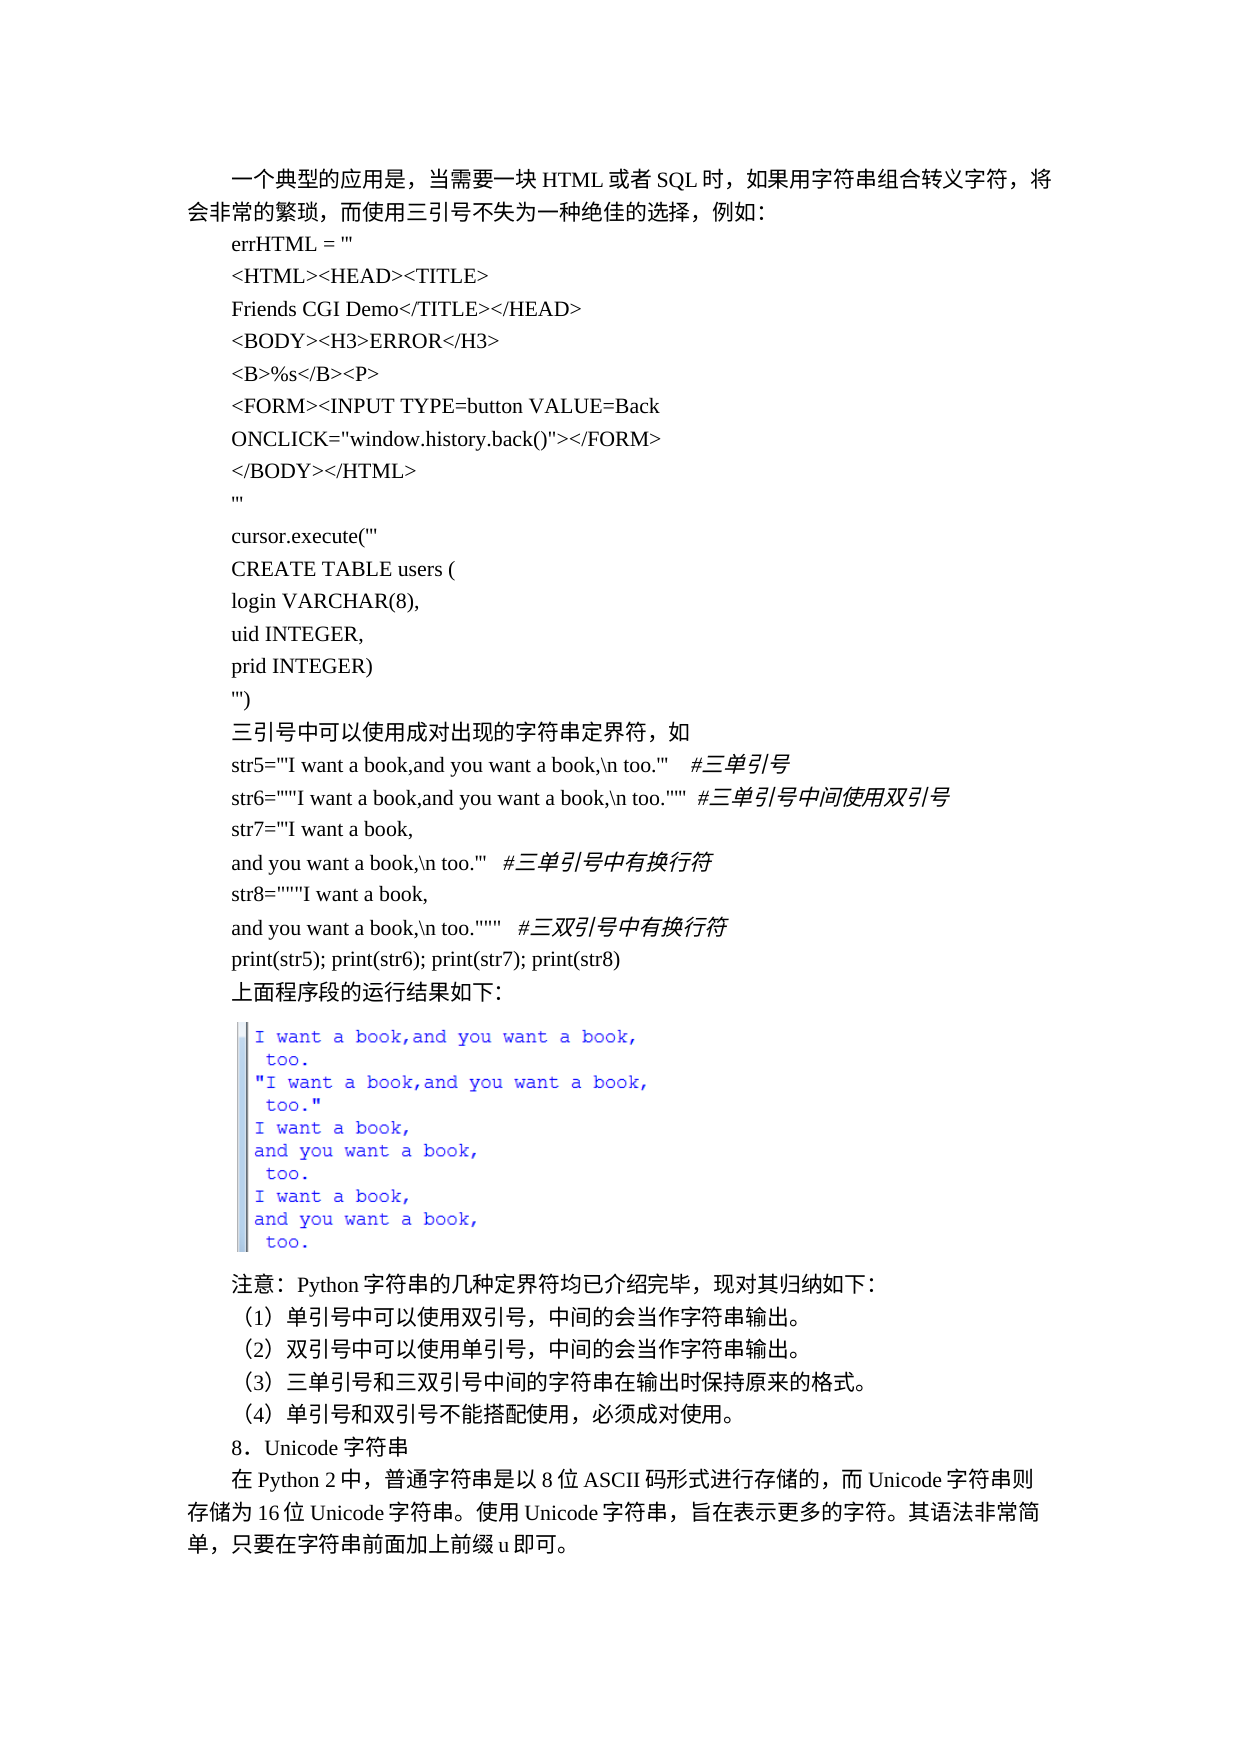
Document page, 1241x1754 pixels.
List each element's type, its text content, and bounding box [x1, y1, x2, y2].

text <FORM><INPUT TYPE=button VALUE=Back [187, 389, 1053, 422]
text prid INTEGER) [187, 649, 1053, 682]
text 在Python 2中，普通字符串是以8位ASCII码形式进行存储的，而Unicode字符串则存储为16位Unicode字符串。使用Unicode字符串，旨在表示更多的字符。其语法非常简单，只要在字符串前面加上前缀u即可。 [187, 1462, 1053, 1559]
text CREATE TABLE users ( [187, 552, 1053, 584]
text str5='''I want a book,and you want a book,\n too.''' #三单引号 [187, 747, 1053, 779]
text ''' [187, 487, 1053, 519]
text 一个典型的应用是，当需要一块HTML或者SQL时，如果用字符串组合转义字符，将会非常的繁琐，而使用三引号不失为一种绝佳的选择，例如： [187, 162, 1053, 227]
text errHTML = ''' [187, 227, 1053, 259]
text （3）三单引号和三双引号中间的字符串在输出时保持原来的格式。 [187, 1364, 1053, 1397]
text <BODY><H3>ERROR</H3> [187, 324, 1053, 357]
text Friends CGI Demo</TITLE></HEAD> [187, 292, 1053, 324]
text <HTML><HEAD><TITLE> [187, 259, 1053, 292]
text str7='''I want a book, [187, 812, 1053, 844]
text login VARCHAR(8), [187, 584, 1053, 617]
text ''') [187, 682, 1053, 714]
text 上面程序段的运行结果如下： [187, 974, 1053, 1007]
text and you want a book,\n too.""" #三双引号中有换行符 [187, 909, 1053, 942]
text str8="""I want a book, [187, 877, 1053, 909]
text <B>%s</B><P> [187, 357, 1053, 389]
text 8．Unicode 字符串 [187, 1429, 1053, 1462]
text cursor.execute(''' [187, 519, 1053, 552]
text 注意：Python字符串的几种定界符均已介绍完毕，现对其归纳如下： [187, 1267, 1053, 1299]
text （4）单引号和双引号不能搭配使用，必须成对使用。 [187, 1397, 1053, 1429]
text uid INTEGER, [187, 617, 1053, 649]
text （2）双引号中可以使用单引号，中间的会当作字符串输出。 [187, 1332, 1053, 1364]
text print(str5); print(str6); print(str7); print(str8) [187, 942, 1053, 974]
text str6='''"I want a book,and you want a book,\n too."''' #三单引号中间使用双引号 [187, 779, 1053, 812]
text and you want a book,\n too.''' #三单引号中有换行符 [187, 844, 1053, 877]
text ONCLICK="window.history.back()"></FORM> [187, 422, 1053, 454]
picture [237, 1022, 676, 1252]
text </BODY></HTML> [187, 454, 1053, 487]
text 三引号中可以使用成对出现的字符串定界符，如 [187, 714, 1053, 747]
text （1）单引号中可以使用双引号，中间的会当作字符串输出。 [187, 1299, 1053, 1332]
